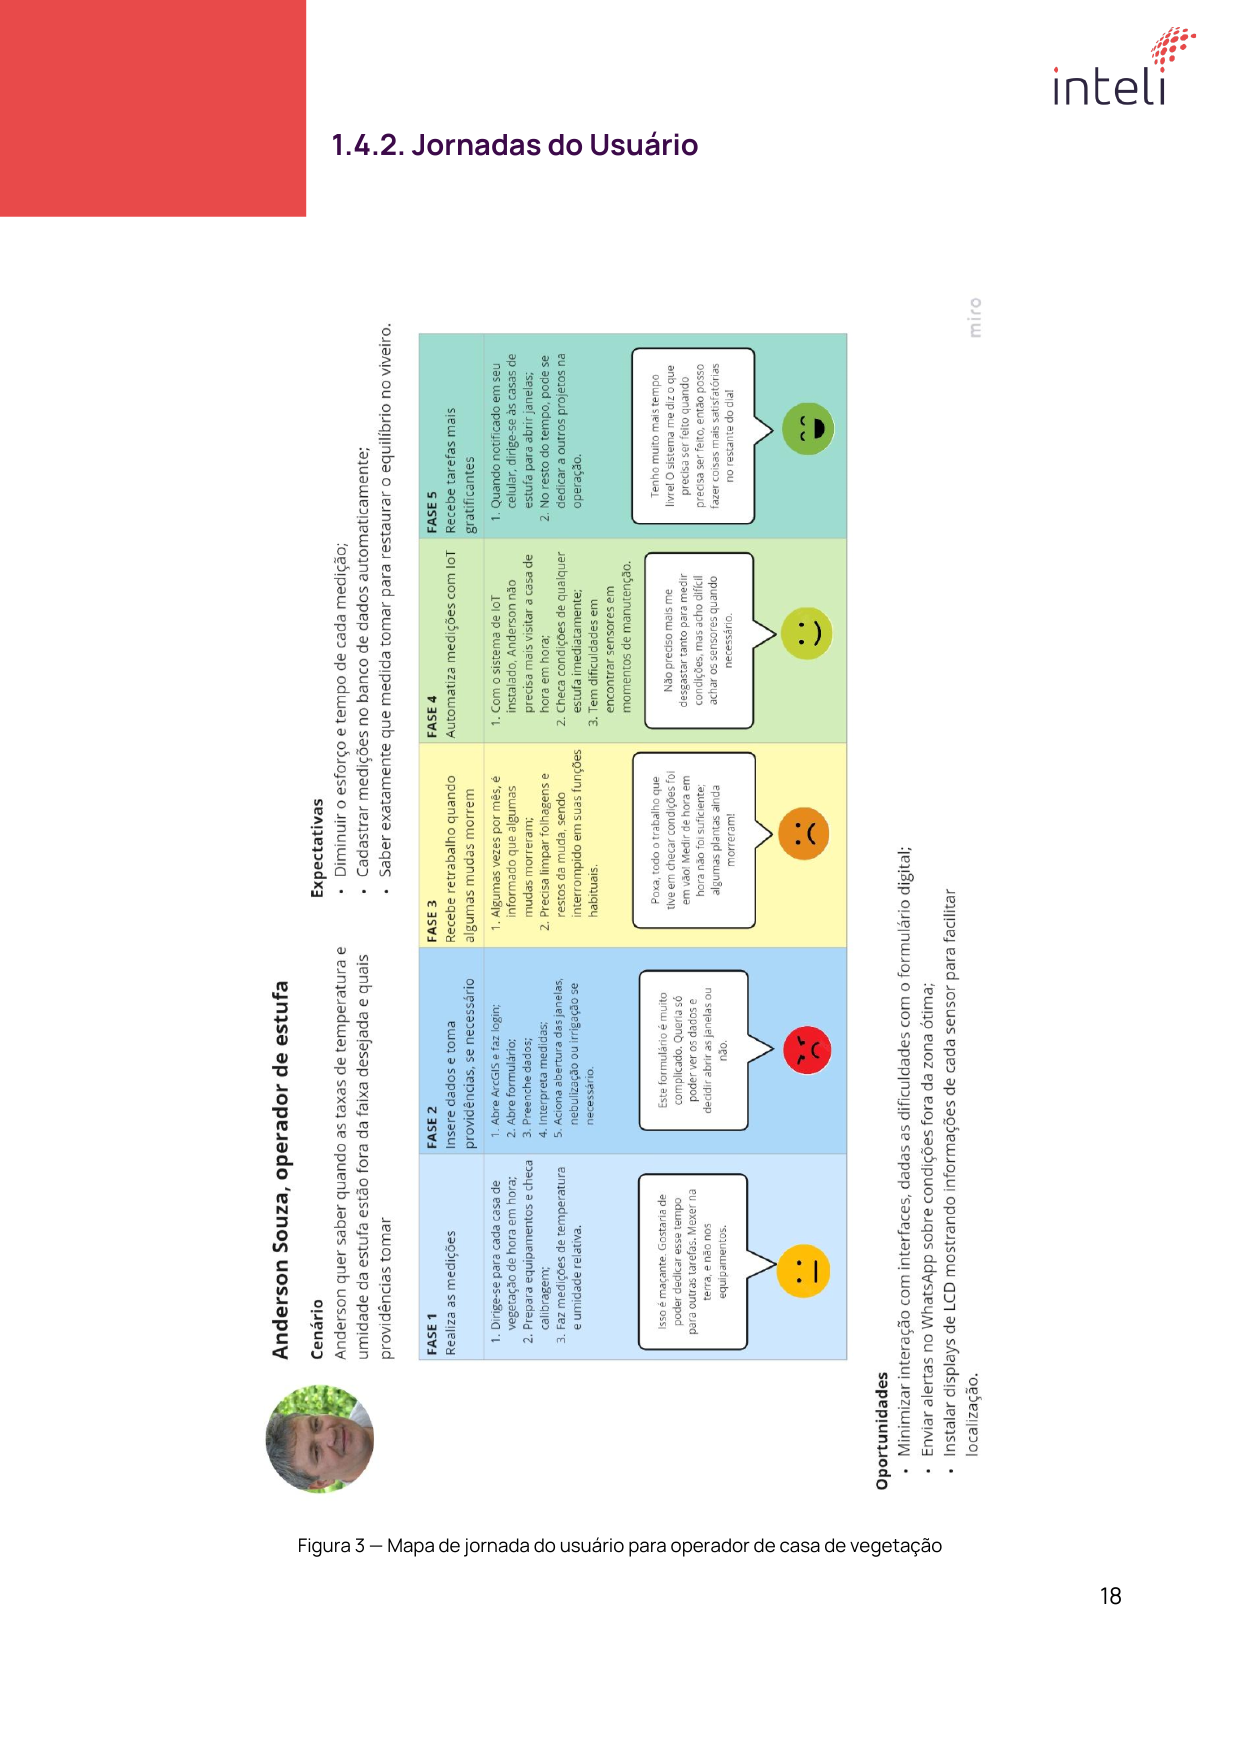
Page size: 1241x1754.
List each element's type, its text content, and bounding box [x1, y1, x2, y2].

picture [232, 270, 1008, 1520]
picture [1054, 27, 1197, 105]
picture [0, 0, 307, 217]
subtitle 1.4.2. Jornadas do Usuário [118, 124, 1122, 164]
text Figura 3 — Mapa de jornada do usuário para operador de casa de vegetação [118, 1532, 1122, 1558]
